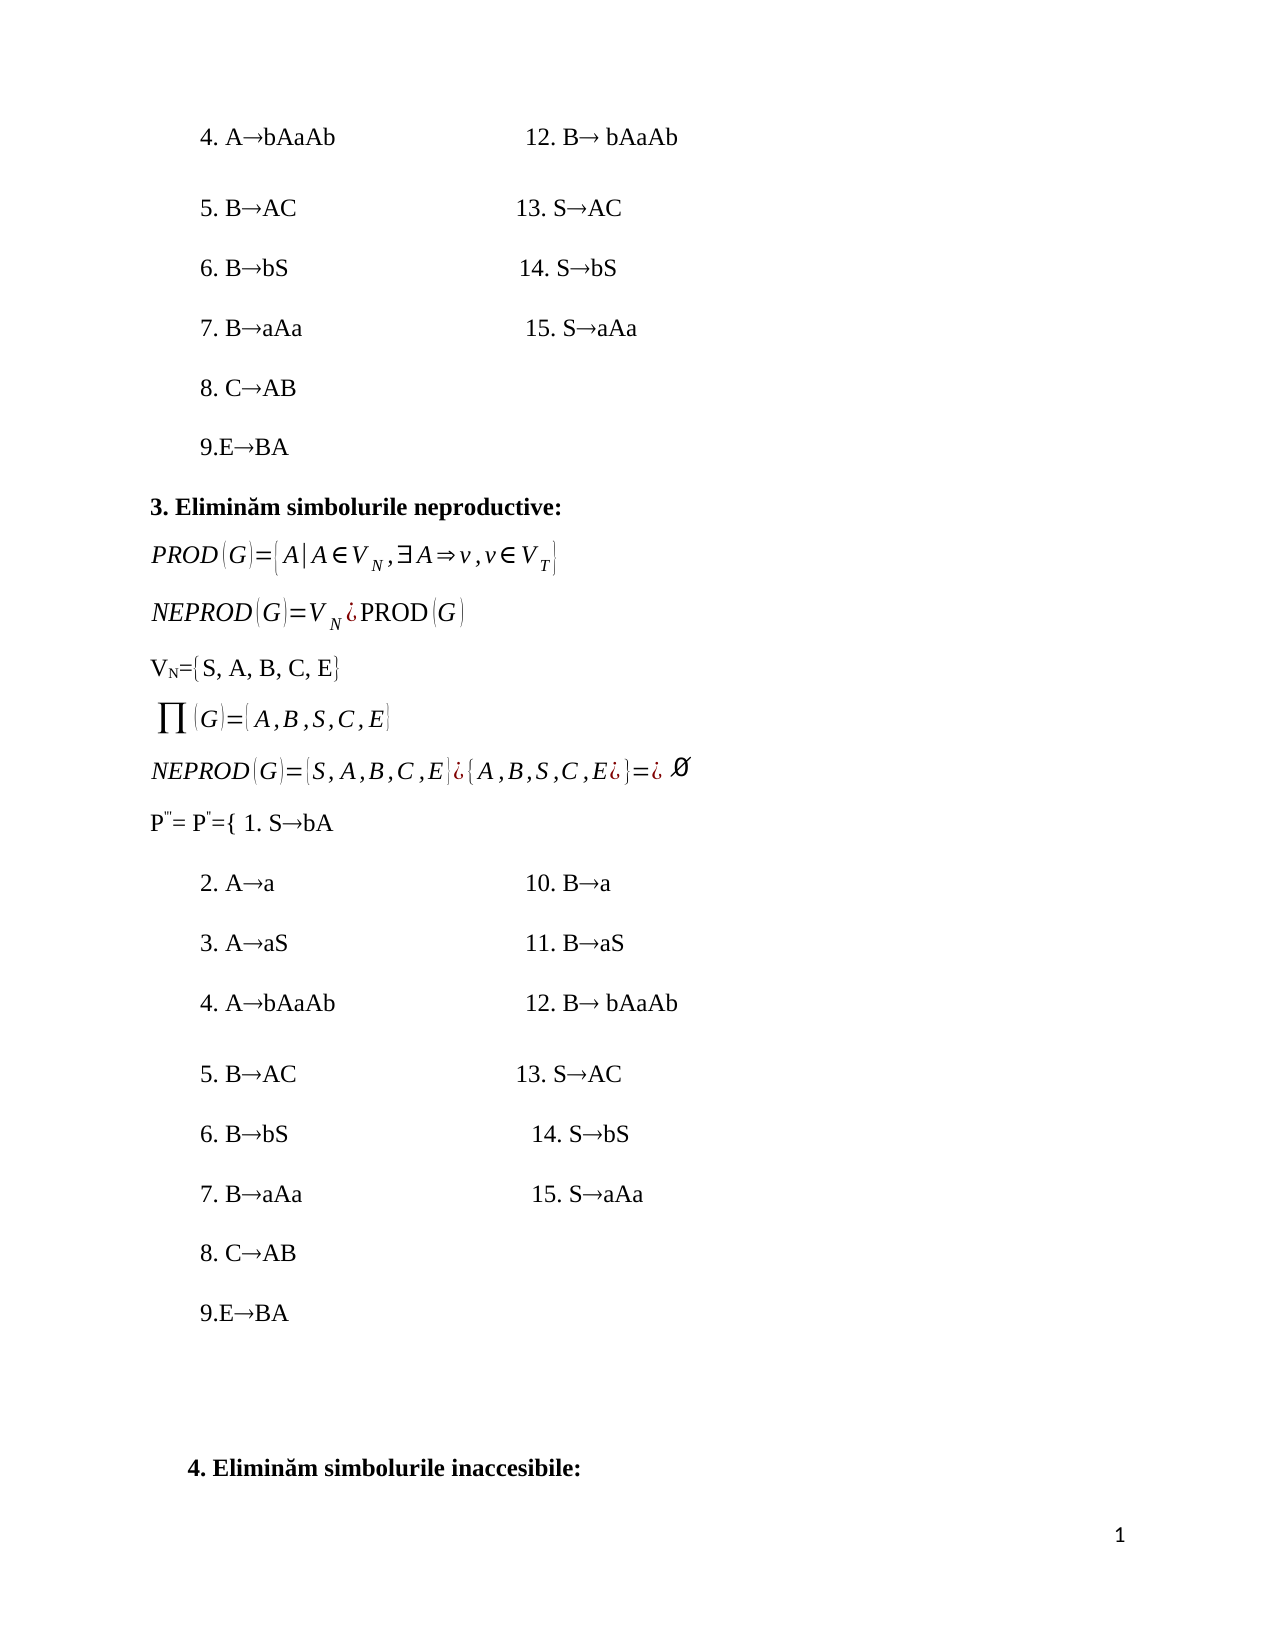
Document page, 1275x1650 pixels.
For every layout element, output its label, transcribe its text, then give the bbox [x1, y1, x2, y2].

text 3. AaS 11. BaS [150, 928, 1125, 957]
text VN=S, A, B, C, E [150, 653, 1125, 681]
text 8. CAB [150, 1238, 1125, 1267]
text 4. AbAaAb 12. B bAaAb [150, 988, 1125, 1016]
text 9.EBA [150, 432, 1125, 461]
text 6. BbS 14. SbS [150, 253, 1125, 282]
text 4. AbAaAb 12. B bAaAb [150, 122, 1125, 151]
text P'''= P''={ 1. SbA [150, 808, 1125, 837]
text 2. Aa 10. Ba [150, 868, 1125, 897]
text 7. BaAa 15. SaAa [150, 313, 1125, 342]
text 7. BaAa 15. SaAa [150, 1179, 1125, 1207]
text 3. Eliminăm simbolurile neproductive: [150, 492, 1125, 521]
text 5. BAC 13. SAC [150, 1047, 1125, 1088]
text 4. Eliminăm simbolurile inaccesibile: [187, 1453, 1125, 1482]
text 6. BbS 14. SbS [150, 1119, 1125, 1148]
text 9.EBA [150, 1298, 1125, 1327]
text 8. CAB [150, 373, 1125, 401]
text 5. BAC 13. SAC [150, 182, 1125, 222]
